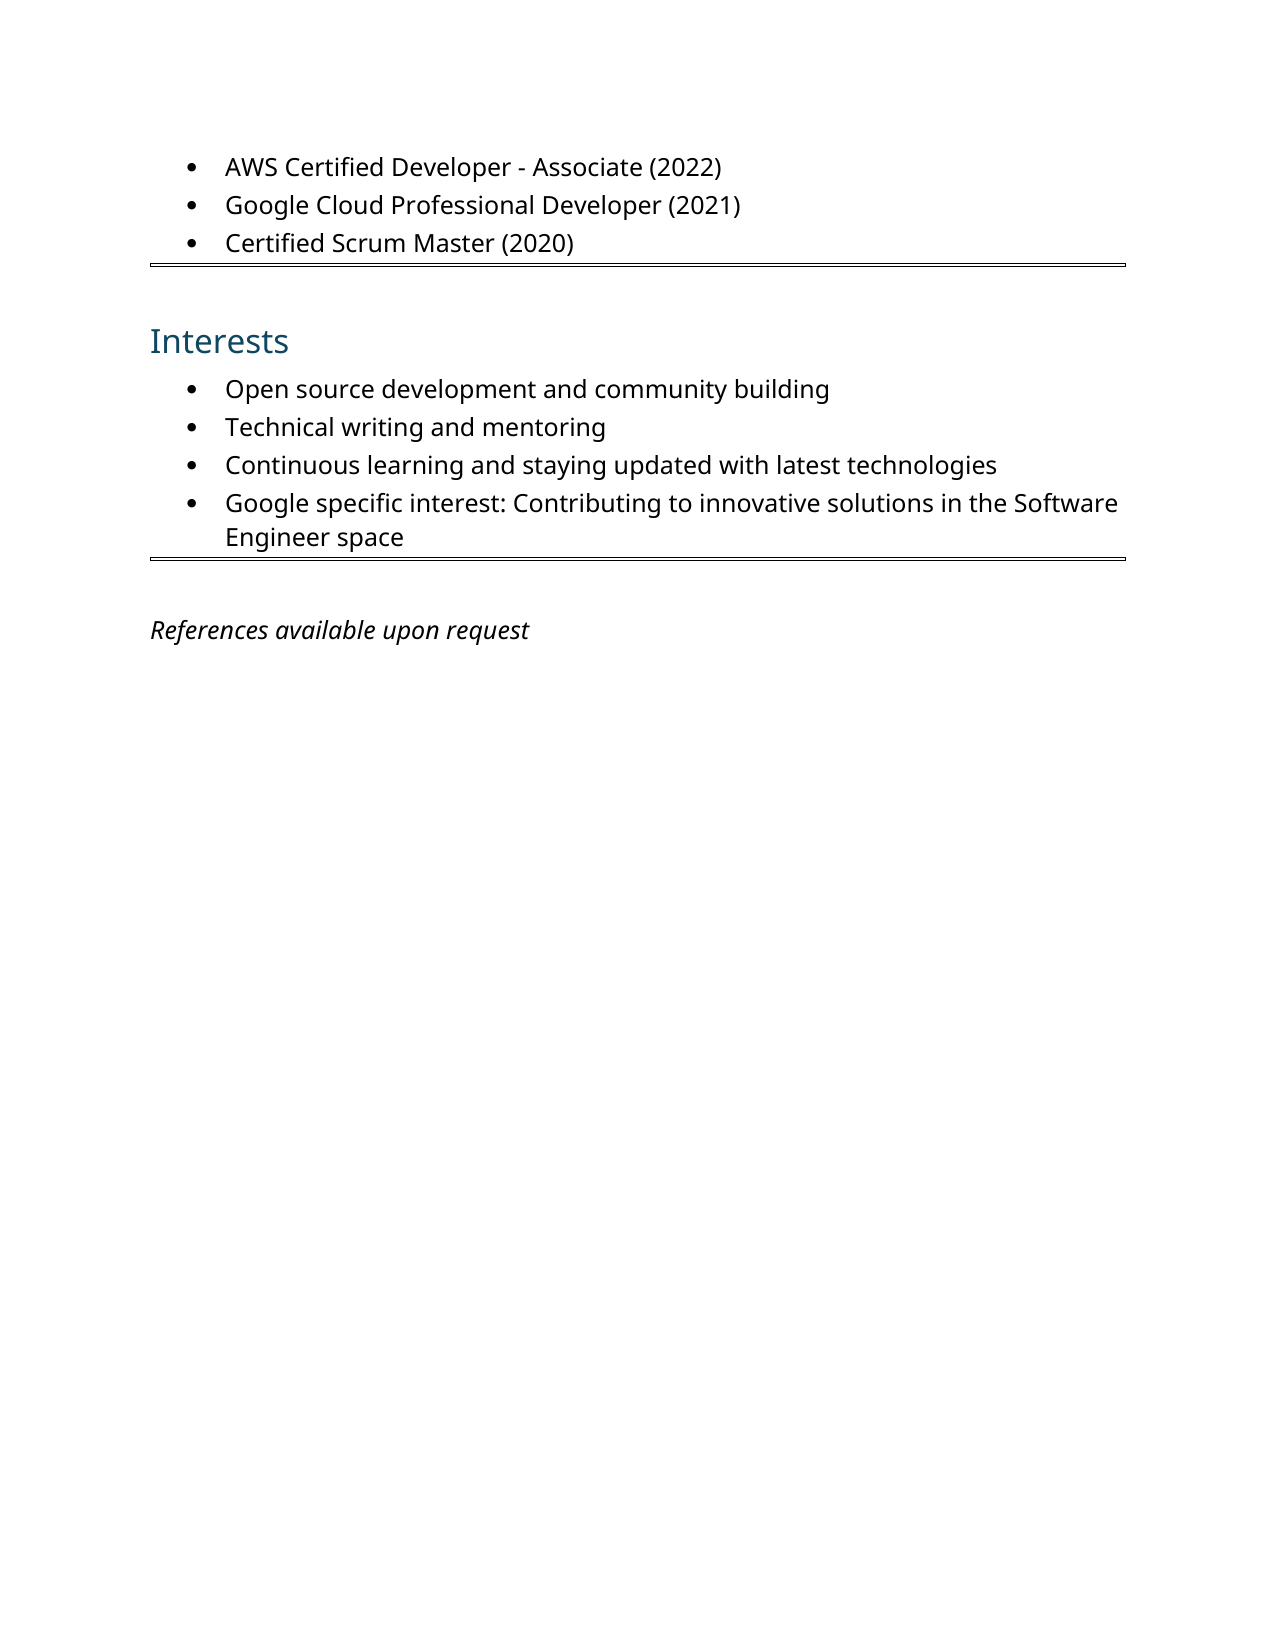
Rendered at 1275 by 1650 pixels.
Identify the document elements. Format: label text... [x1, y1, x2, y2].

list AWS Certified Developer - Associate (2022) [187, 150, 1125, 184]
list Google Cloud Professional Developer (2021) [187, 188, 1125, 222]
list Certified Scrum Master (2020) [187, 226, 1125, 260]
text References available upon request [150, 612, 1125, 646]
subtitle Interests [150, 318, 1125, 364]
list Continuous learning and staying updated with latest technologies [187, 448, 1125, 482]
list Technical writing and mentoring [187, 410, 1125, 444]
list Google specific interest: Contributing to innovative solutions in the Software Engineer space [187, 486, 1125, 554]
list Open source development and community building [187, 372, 1125, 406]
